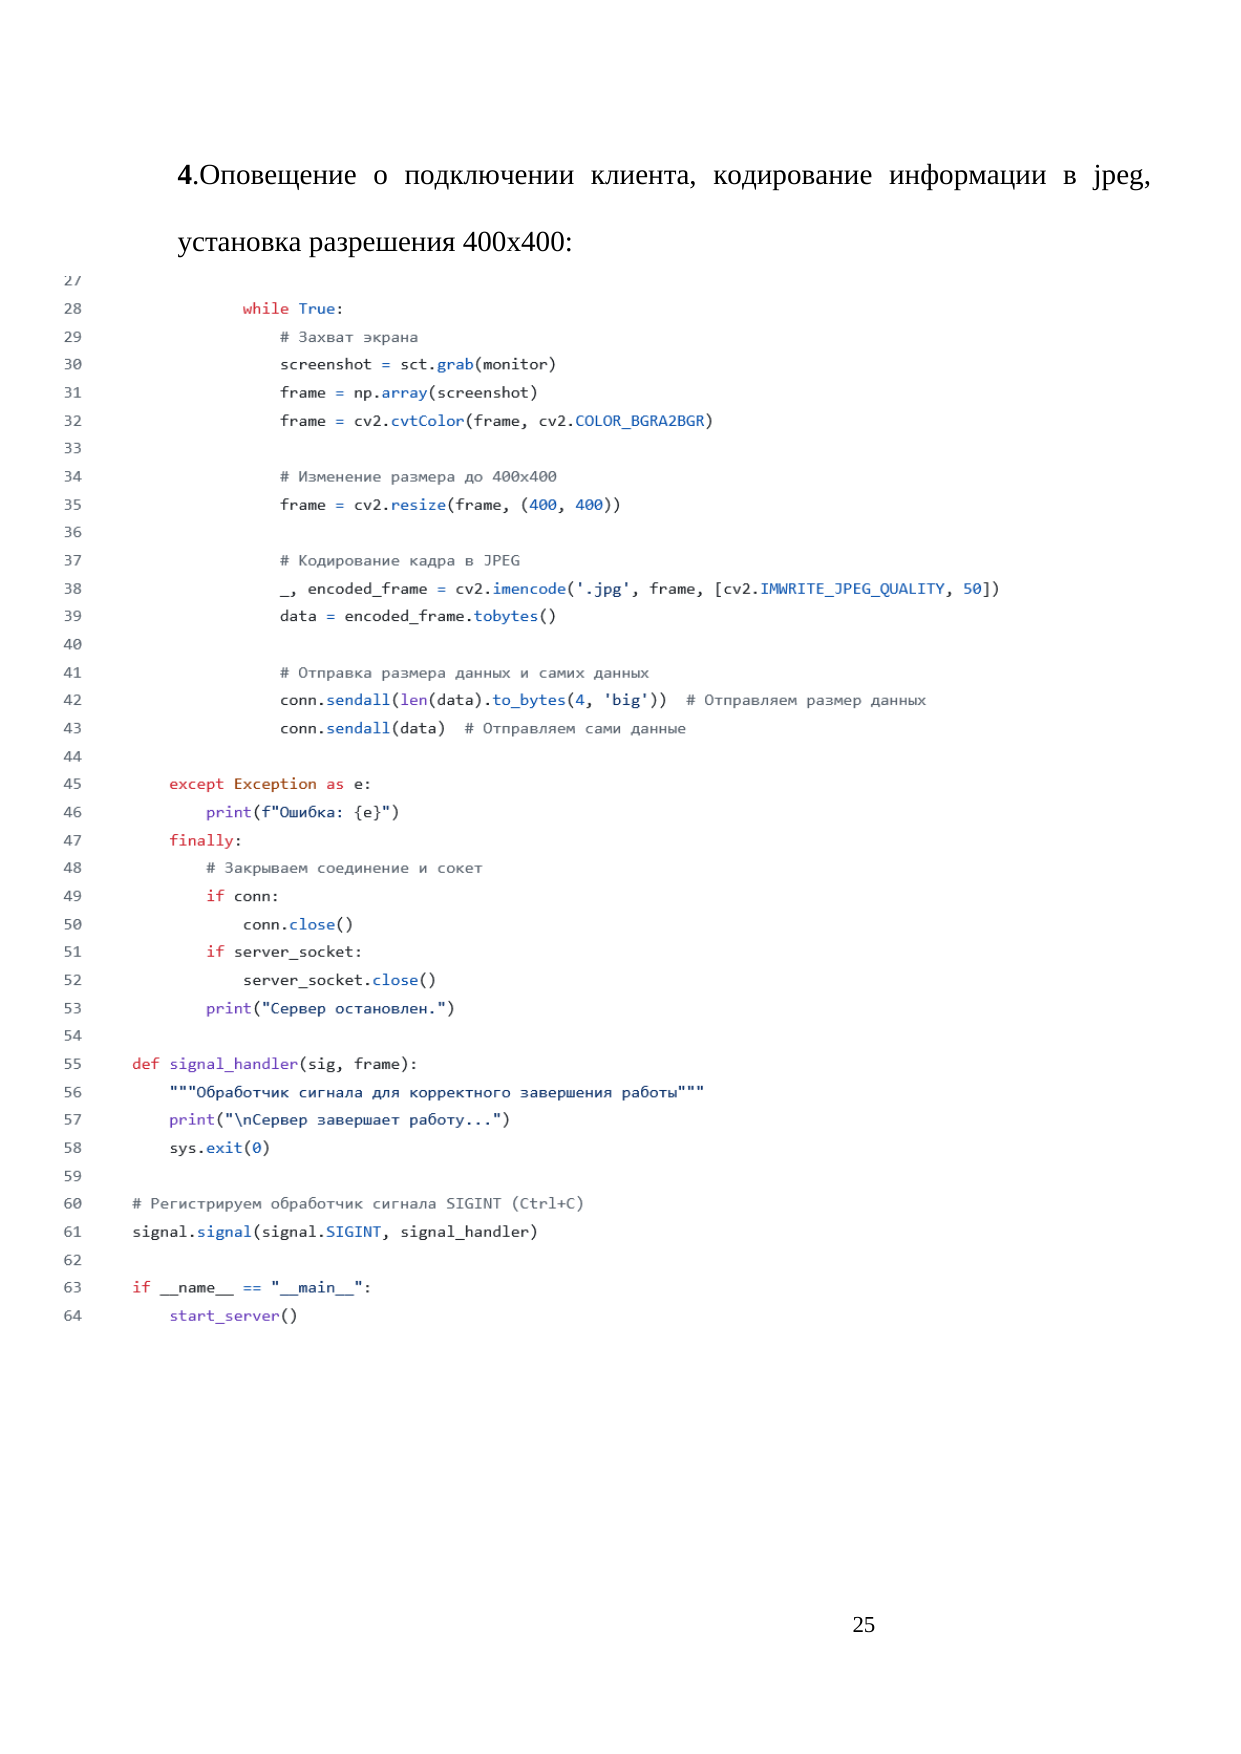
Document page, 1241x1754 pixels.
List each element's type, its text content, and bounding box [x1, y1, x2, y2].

picture [22, 276, 1213, 1325]
text 4.Оповещение о подключении клиента, кодирование информации в jpeg, установка разрешения 400х400: [177, 157, 1152, 258]
